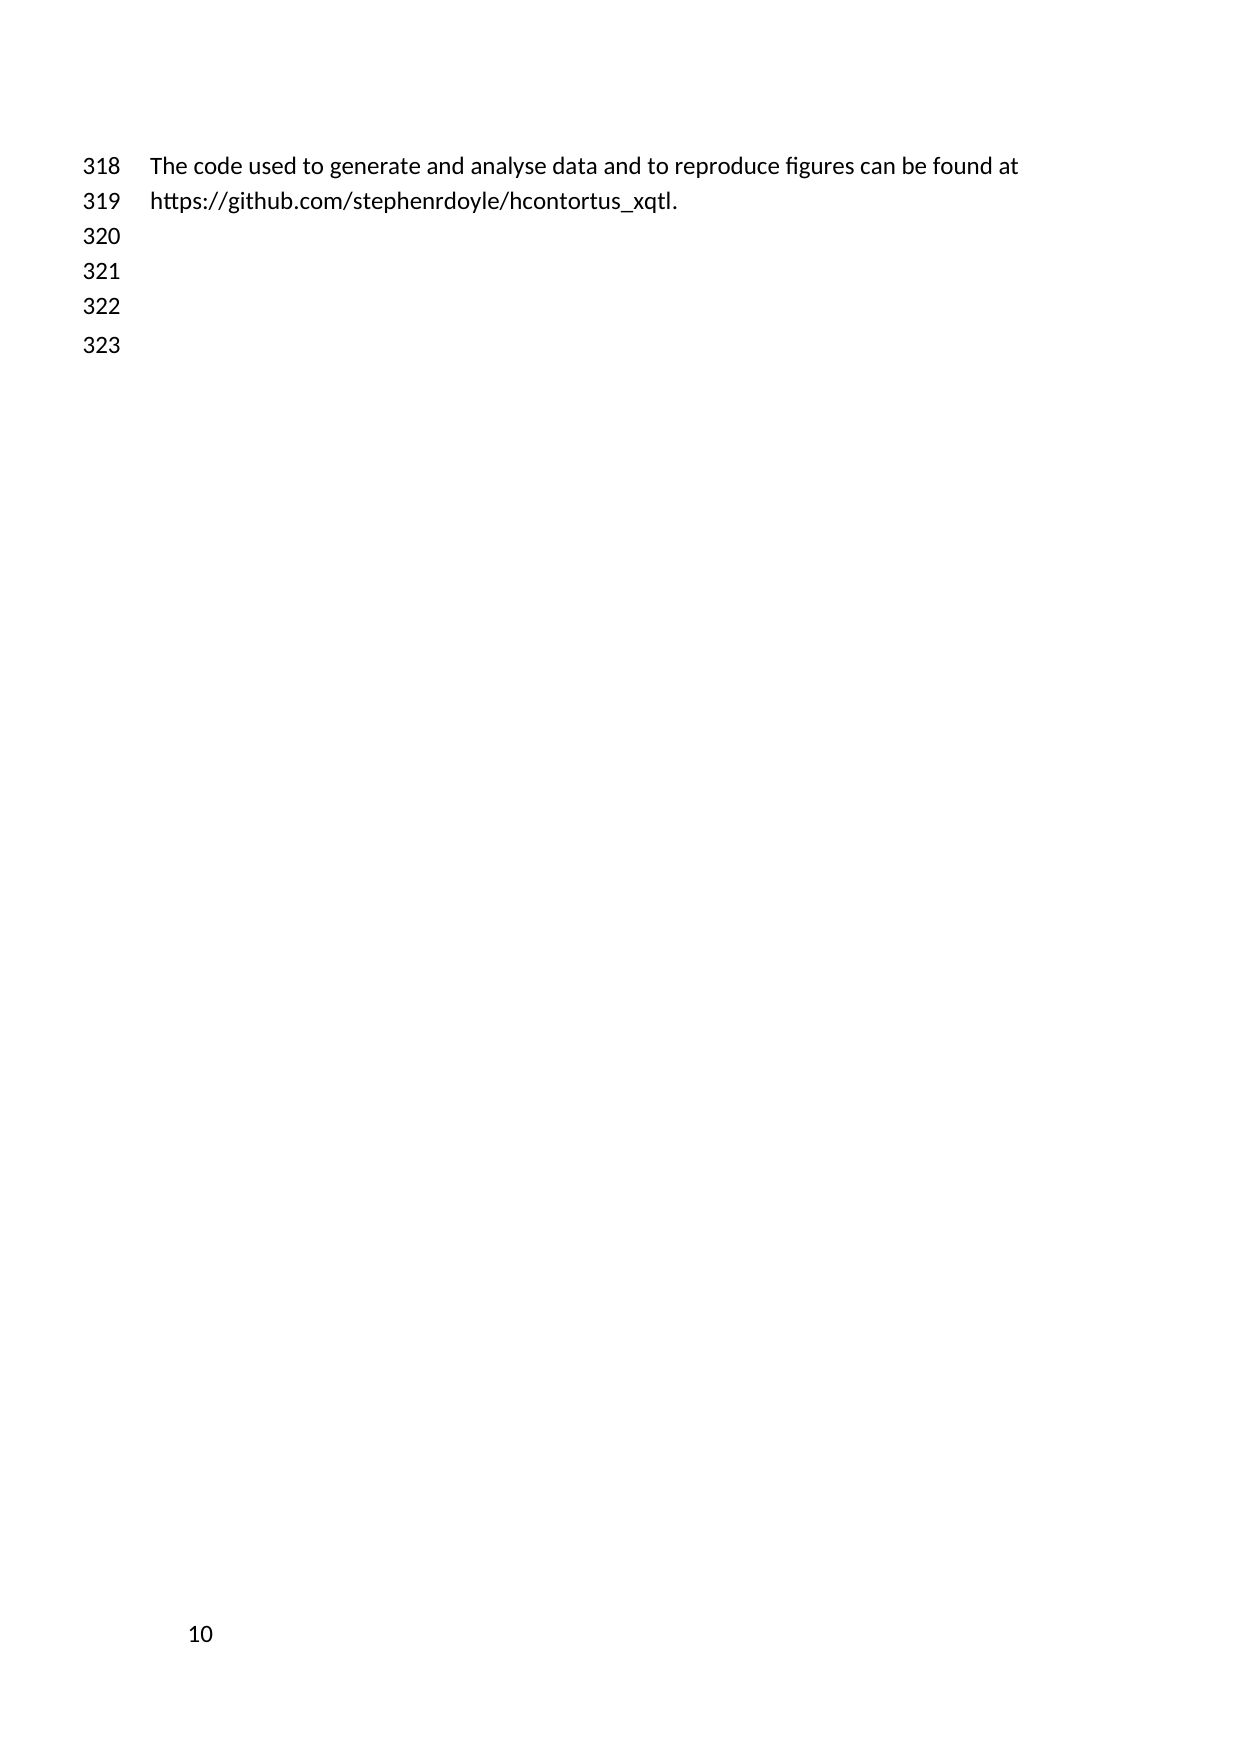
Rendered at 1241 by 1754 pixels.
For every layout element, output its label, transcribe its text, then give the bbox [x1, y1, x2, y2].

text The code used to generate and analyse data and to reproduce figures can be found at https://github.com/stephenrdoyle/hcontortus_xqtl. [150, 150, 1090, 216]
